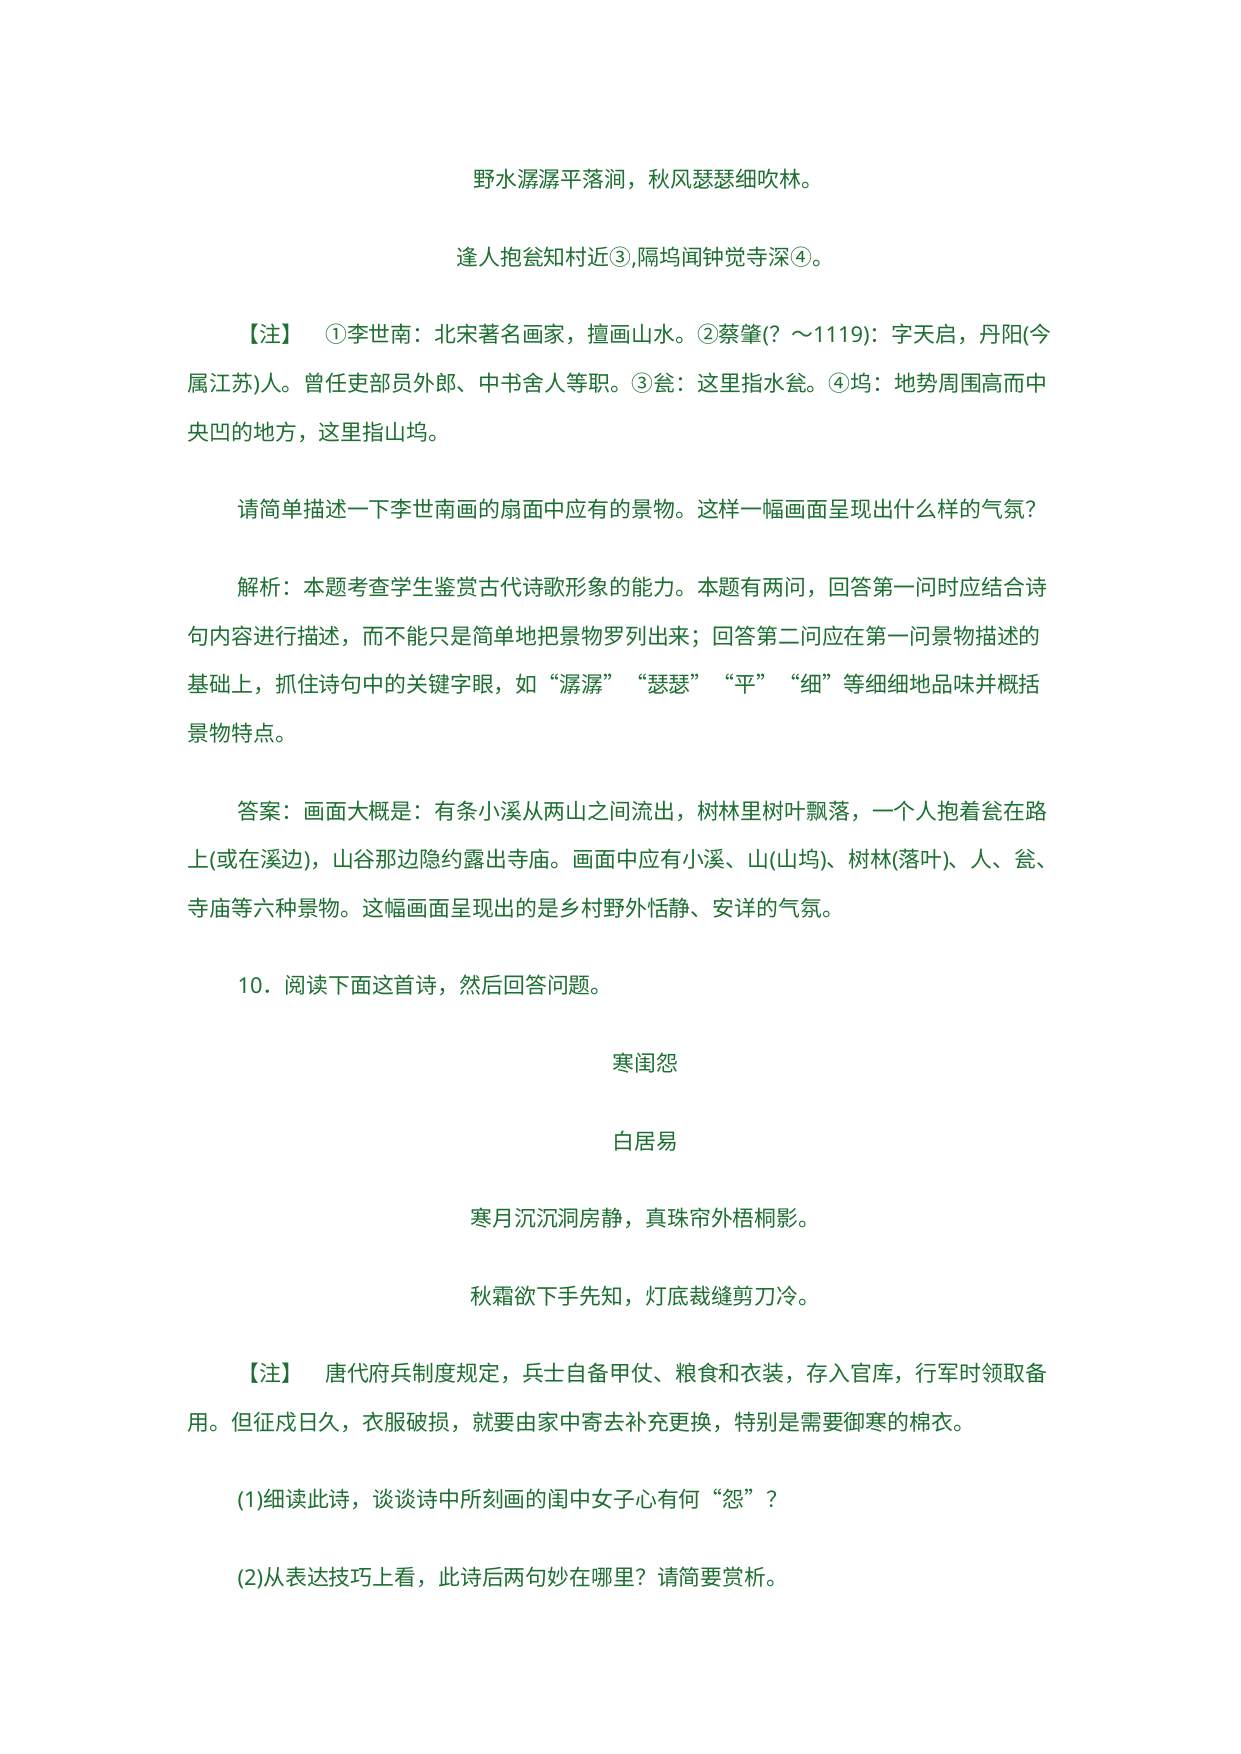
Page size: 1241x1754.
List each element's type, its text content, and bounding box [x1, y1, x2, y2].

text (1)细读此诗，谈谈诗中所刻画的闺中女子心有何“怨”？ [187, 1482, 1053, 1514]
text 【注】 ①李世南：北宋著名画家，擅画山水。②蔡肇(？～1119)：字天启，丹阳(今属江苏)人。曾任吏部员外郎、中书舍人等职。③瓮：这里指水瓮。④坞：地势周围高而中央凹的地方，这里指山坞。 [187, 317, 1053, 447]
text 寒闺怨 [187, 1046, 1053, 1078]
text 10．阅读下面这首诗，然后回答问题。 [187, 968, 1053, 1001]
text 答案：画面大概是：有条小溪从两山之间流出，树林里树叶飘落，一个人抱着瓮在路上(或在溪边)，山谷那边隐约露出寺庙。画面中应有小溪、山(山坞)、树林(落叶)、人、瓮、寺庙等六种景物。这幅画面呈现出的是乡村野外恬静、安详的气氛。 [187, 793, 1053, 923]
text 白居易 [187, 1123, 1053, 1156]
text 秋霜欲下手先知，灯底裁缝剪刀冷。 [187, 1278, 1053, 1311]
text 请简单描述一下李世南画的扇面中应有的景物。这样一幅画面呈现出什么样的气氛？ [187, 492, 1053, 524]
text 野水潺潺平落涧，秋风瑟瑟细吹林。 [187, 162, 1053, 194]
text 解析：本题考查学生鉴赏古代诗歌形象的能力。本题有两问，回答第一问时应结合诗句内容进行描述，而不能只是简单地把景物罗列出来；回答第二问应在第一问景物描述的基础上，抓住诗句中的关键字眼，如“潺潺”“瑟瑟”“平”“细”等细细地品味并概括景物特点。 [187, 569, 1053, 748]
text 逢人抱瓮知村近③,隔坞闻钟觉寺深④。 [187, 239, 1053, 272]
text (2)从表达技巧上看，此诗后两句妙在哪里？请简要赏析。 [187, 1559, 1053, 1592]
text 寒月沉沉洞房静，真珠帘外梧桐影。 [187, 1201, 1053, 1233]
text 【注】 唐代府兵制度规定，兵士自备甲仗、粮食和衣装，存入官库，行军时领取备用。但征戍日久，衣服破损，就要由家中寄去补充更换，特别是需要御寒的棉衣。 [187, 1356, 1053, 1437]
